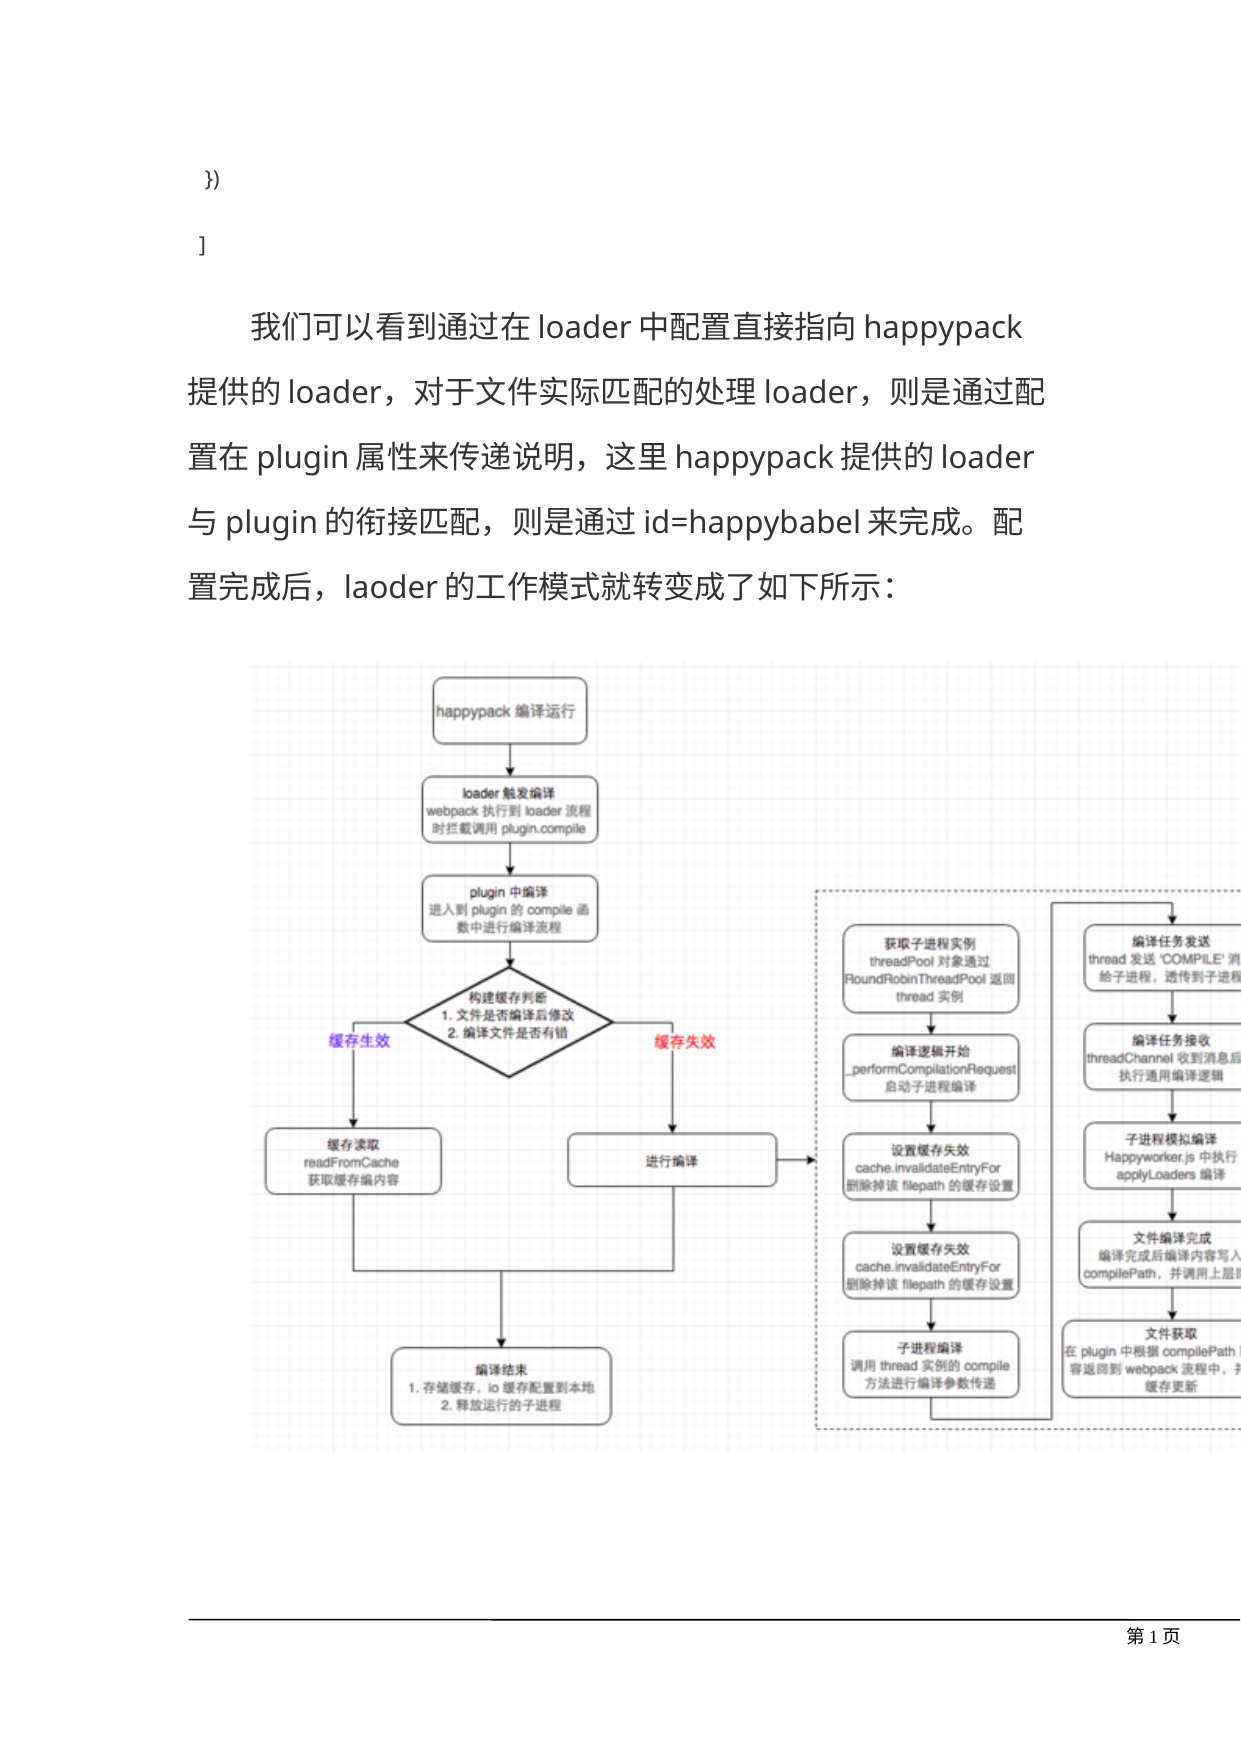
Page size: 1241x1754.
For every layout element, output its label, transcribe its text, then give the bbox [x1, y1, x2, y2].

picture [250, 662, 1241, 1452]
text 我们可以看到通过在loader中配置直接指向happypack提供的loader，对于文件实际匹配的处理 loader，则是通过配置在plugin属性来传递说明，这里happypack提供的loader与plugin的衔接匹配，则是通过id=happybabel来完成。配置完成后，laoder的工作模式就转变成了如下所示： [187, 293, 1053, 618]
text }) [187, 162, 1053, 194]
text ] [187, 227, 1053, 260]
